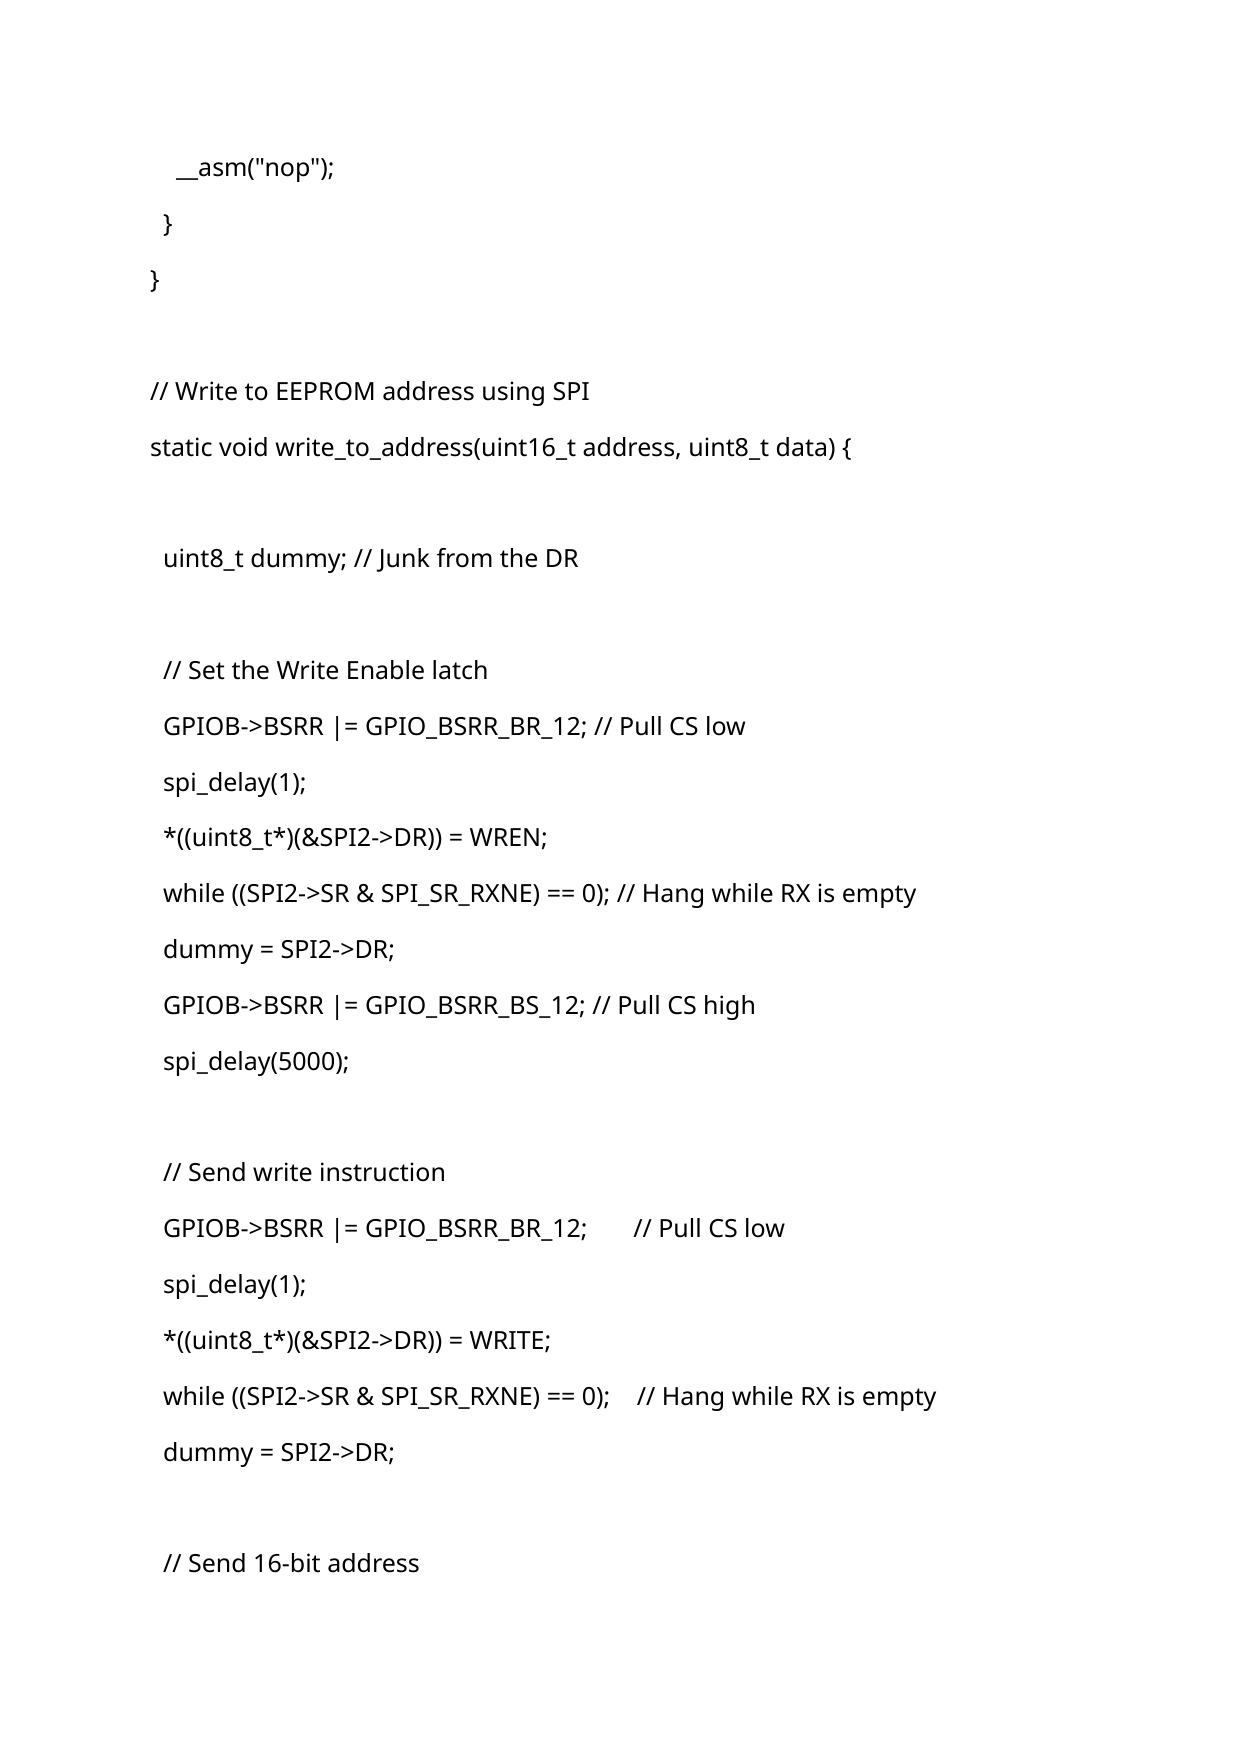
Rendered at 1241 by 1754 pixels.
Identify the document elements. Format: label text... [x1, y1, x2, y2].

text GPIOB->BSRR |= GPIO_BSRR_BR_12; // Pull CS low [150, 708, 1090, 742]
text dummy = SPI2->DR; [150, 932, 1090, 966]
text // Send write instruction [150, 1155, 1090, 1189]
text __asm("nop"); [150, 150, 1090, 184]
text spi_delay(5000); [150, 1043, 1090, 1077]
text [150, 1378, 1090, 1412]
text // Set the Write Enable latch [150, 652, 1090, 687]
text spi_delay(1); [150, 764, 1090, 798]
text static void write_to_address(uint16_t address, uint8_t data) { [150, 429, 1090, 463]
text uint8_t dummy; // Junk from the DR [150, 541, 1090, 575]
text // Write to EEPROM address using SPI [150, 373, 1090, 407]
text // Send 16-bit address [150, 1546, 1090, 1580]
text *((uint8_t*)(&SPI2->DR)) = WRITE; [150, 1322, 1090, 1357]
text GPIOB->BSRR |= GPIO_BSRR_BS_12; // Pull CS high [150, 987, 1090, 1022]
text spi_delay(1); [150, 1267, 1090, 1301]
text while ((SPI2->SR & SPI_SR_RXNE) == 0); // Hang while RX is empty [150, 876, 1090, 910]
text } [150, 206, 1090, 240]
text } [150, 262, 1090, 296]
text *((uint8_t*)(&SPI2->DR)) = WREN; [150, 820, 1090, 854]
text GPIOB->BSRR |= GPIO_BSRR_BR_12; // Pull CS low [150, 1211, 1090, 1245]
text dummy = SPI2->DR; [150, 1434, 1090, 1468]
